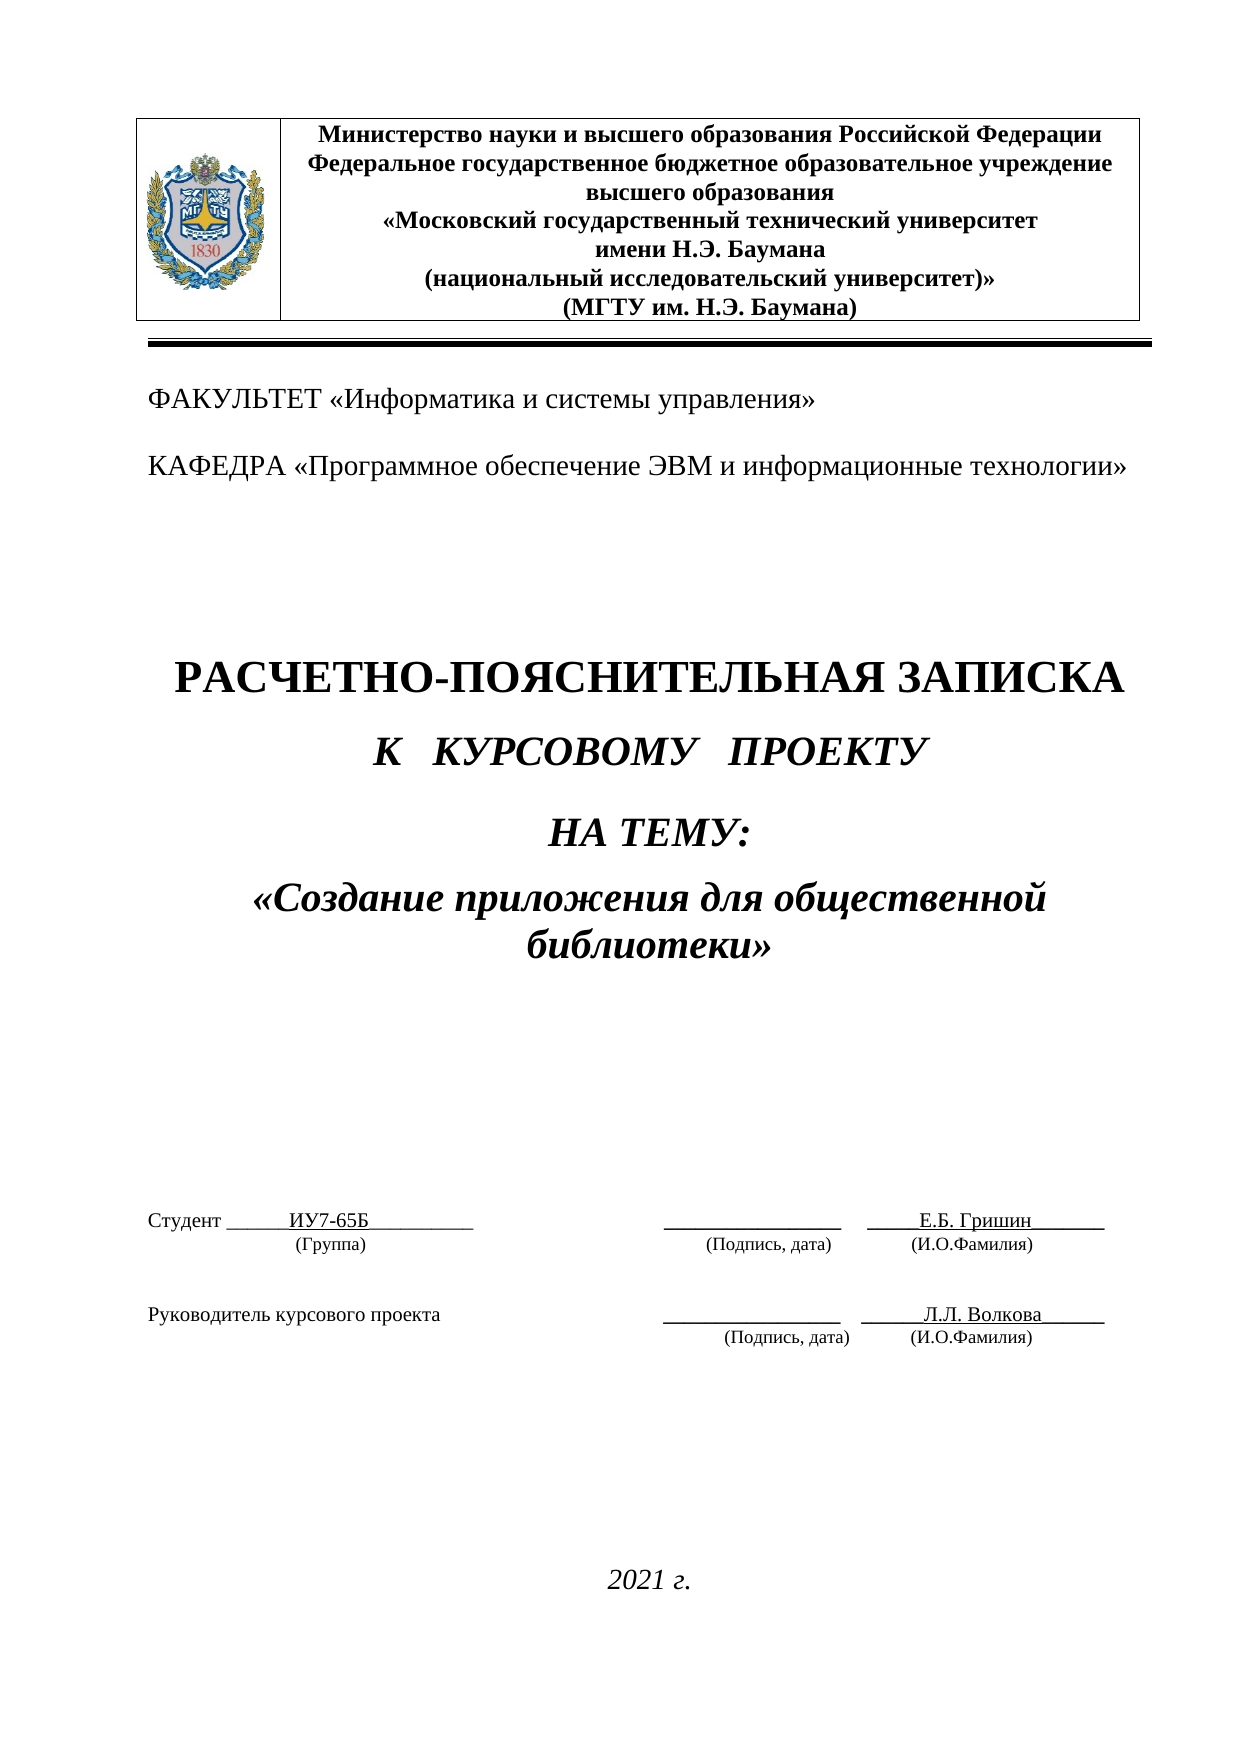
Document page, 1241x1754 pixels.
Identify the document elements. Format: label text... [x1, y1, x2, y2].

text РАСЧЕТНО-ПОЯСНИТЕЛЬНАЯ ЗАПИСКА [148, 649, 1152, 702]
text КАФЕДРА «Программное обеспечение ЭВМ и информационные технологии» [148, 448, 1152, 481]
text (Группа) (Подпись, дата) (И.О.Фамилия) [222, 1232, 1093, 1254]
text 2021 г. [148, 1562, 1152, 1595]
text Руководитель курсового проекта _________________ ______Л.Л. Волкова______ [148, 1302, 1152, 1326]
text НА ТЕМУ: [148, 807, 1152, 855]
text (Подпись, дата) (И.О.Фамилия) [148, 1326, 1093, 1348]
table_header Министерство науки и высшего образования Российской Федерации Федеральное государственное бюджетное образовательное учреждение высшего образования «Московский государственный технический университет имени Н.Э. Баумана (национальный исследовательский университет)» (МГТУ им. Н.Э. Баумана) [281, 119, 1139, 320]
table_header [137, 119, 280, 320]
text К КУРСОВОМУ ПРОЕКТУ [148, 726, 1152, 774]
text «Создание приложения для общественной библиотеки» [148, 872, 1152, 968]
text Студент ______ИУ7-65Б__________ _________________ _____Е.Б. Гришин_______ [148, 1208, 1152, 1232]
text ФАКУЛЬТЕТ «Информатика и системы управления» [148, 381, 1152, 414]
picture [145, 153, 264, 288]
